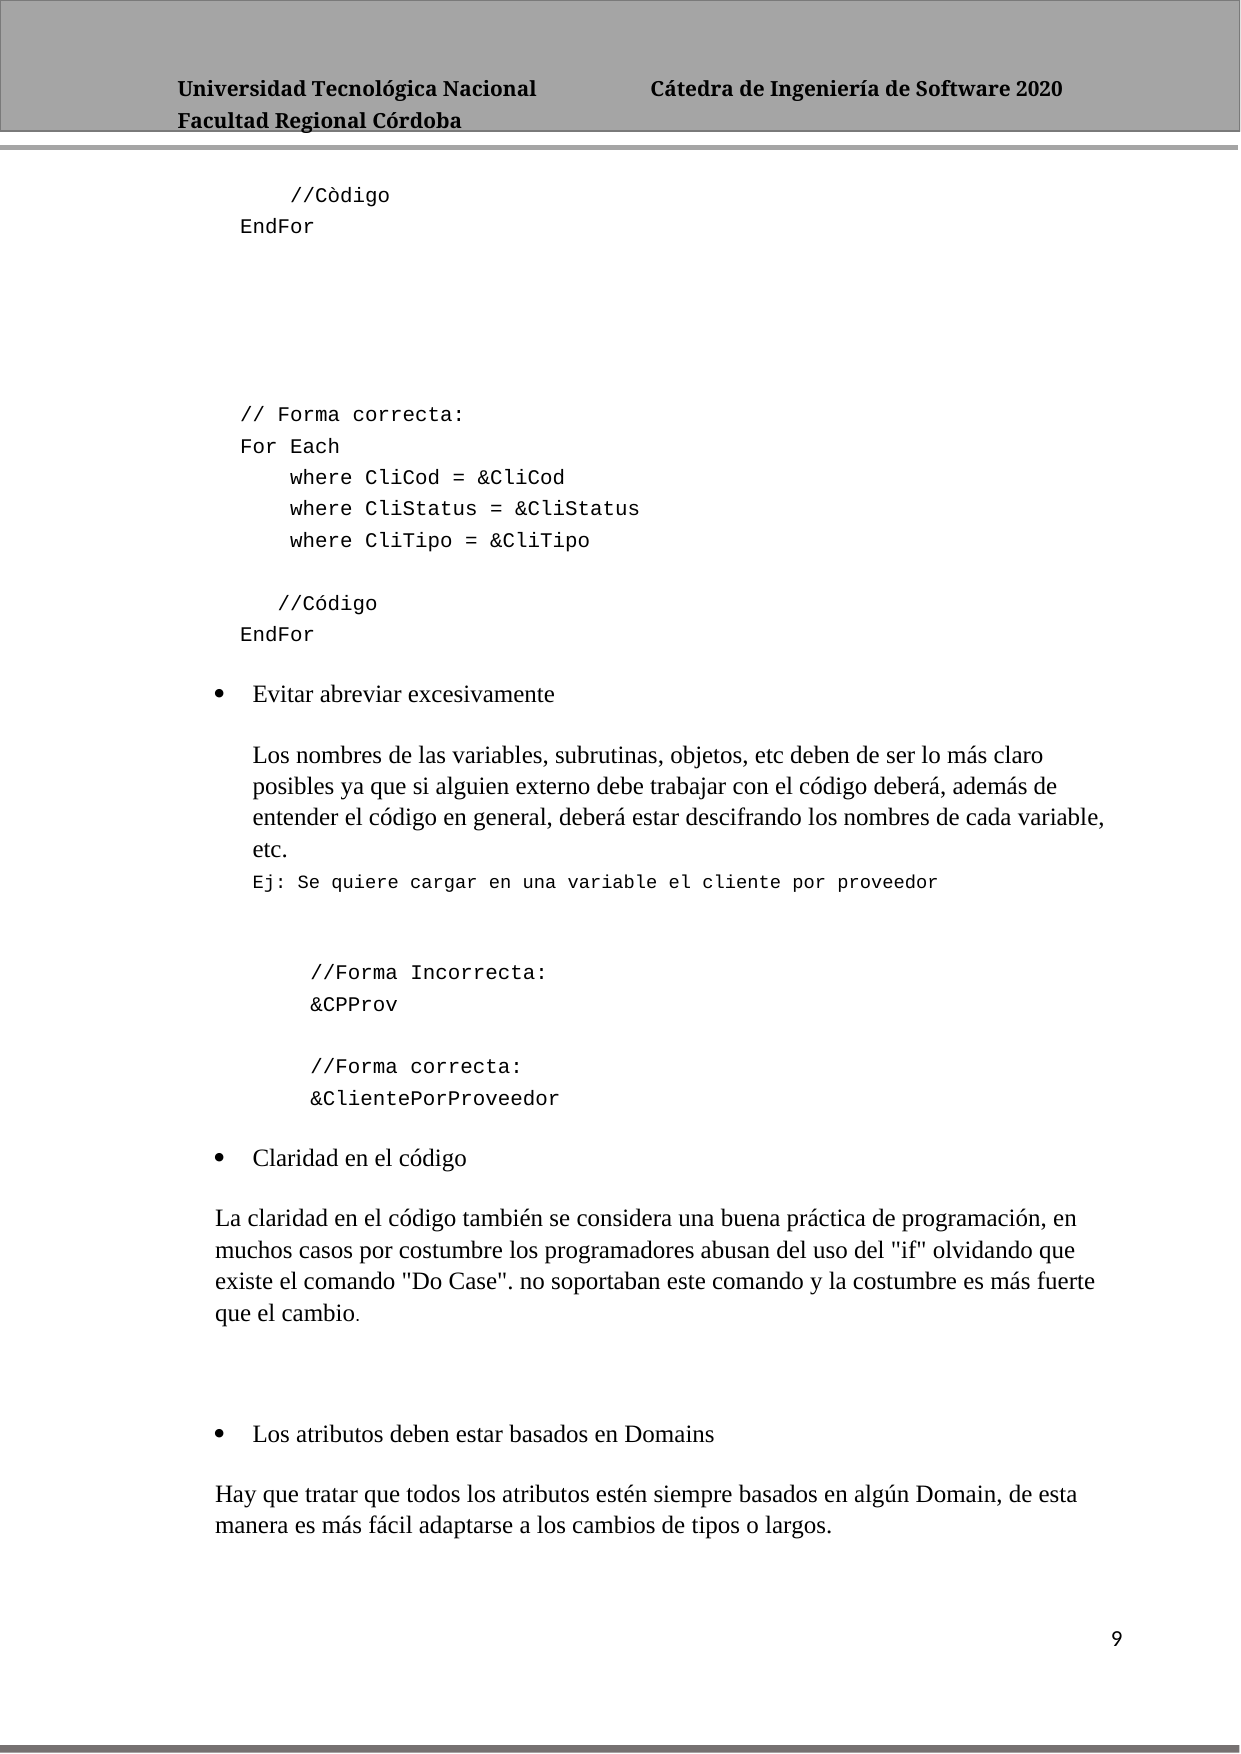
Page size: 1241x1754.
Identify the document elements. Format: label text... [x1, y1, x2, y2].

text EndFor [177, 208, 1122, 240]
list Los atributos deben estar basados en Domains [215, 1416, 1122, 1447]
text where CliStatus = &CliStatus [177, 491, 1122, 522]
text //Còdigo [177, 177, 1122, 208]
text La claridad en el código también se considera una buena práctica de programación, en muchos casos por costumbre los programadores abusan del uso del "if" olvidando que existe el comando "Do Case". no soportaban este comando y la costumbre es más fuerte que el cambio. [215, 1201, 1122, 1326]
text &CPProv [177, 986, 1122, 1017]
text //Forma Incorrecta: [177, 954, 1122, 986]
text where CliTipo = &CliTipo [177, 522, 1122, 553]
text Los nombres de las variables, subrutinas, objetos, etc deben de ser lo más claro posibles ya que si alguien externo debe trabajar con el código deberá, además de entender el código en general, deberá estar descifrando los nombres de cada variable, etc. Ej: Se quiere cargar en una variable el cliente por proveedor [252, 737, 1122, 894]
list Claridad en el código [215, 1140, 1122, 1172]
list Evitar abreviar excesivamente [215, 677, 1122, 708]
text &ClientePorProveedor [177, 1080, 1122, 1111]
text EndFor [177, 616, 1122, 647]
text //Forma correcta: [177, 1048, 1122, 1080]
text For Each [177, 428, 1122, 459]
text Hay que tratar que todos los atributos estén siempre basados en algún Domain, de esta manera es más fácil adaptarse a los cambios de tipos o largos. [215, 1477, 1122, 1539]
text //Código [177, 585, 1122, 616]
text where CliCod = &CliCod [177, 459, 1122, 491]
text // Forma correcta: [177, 397, 1122, 428]
